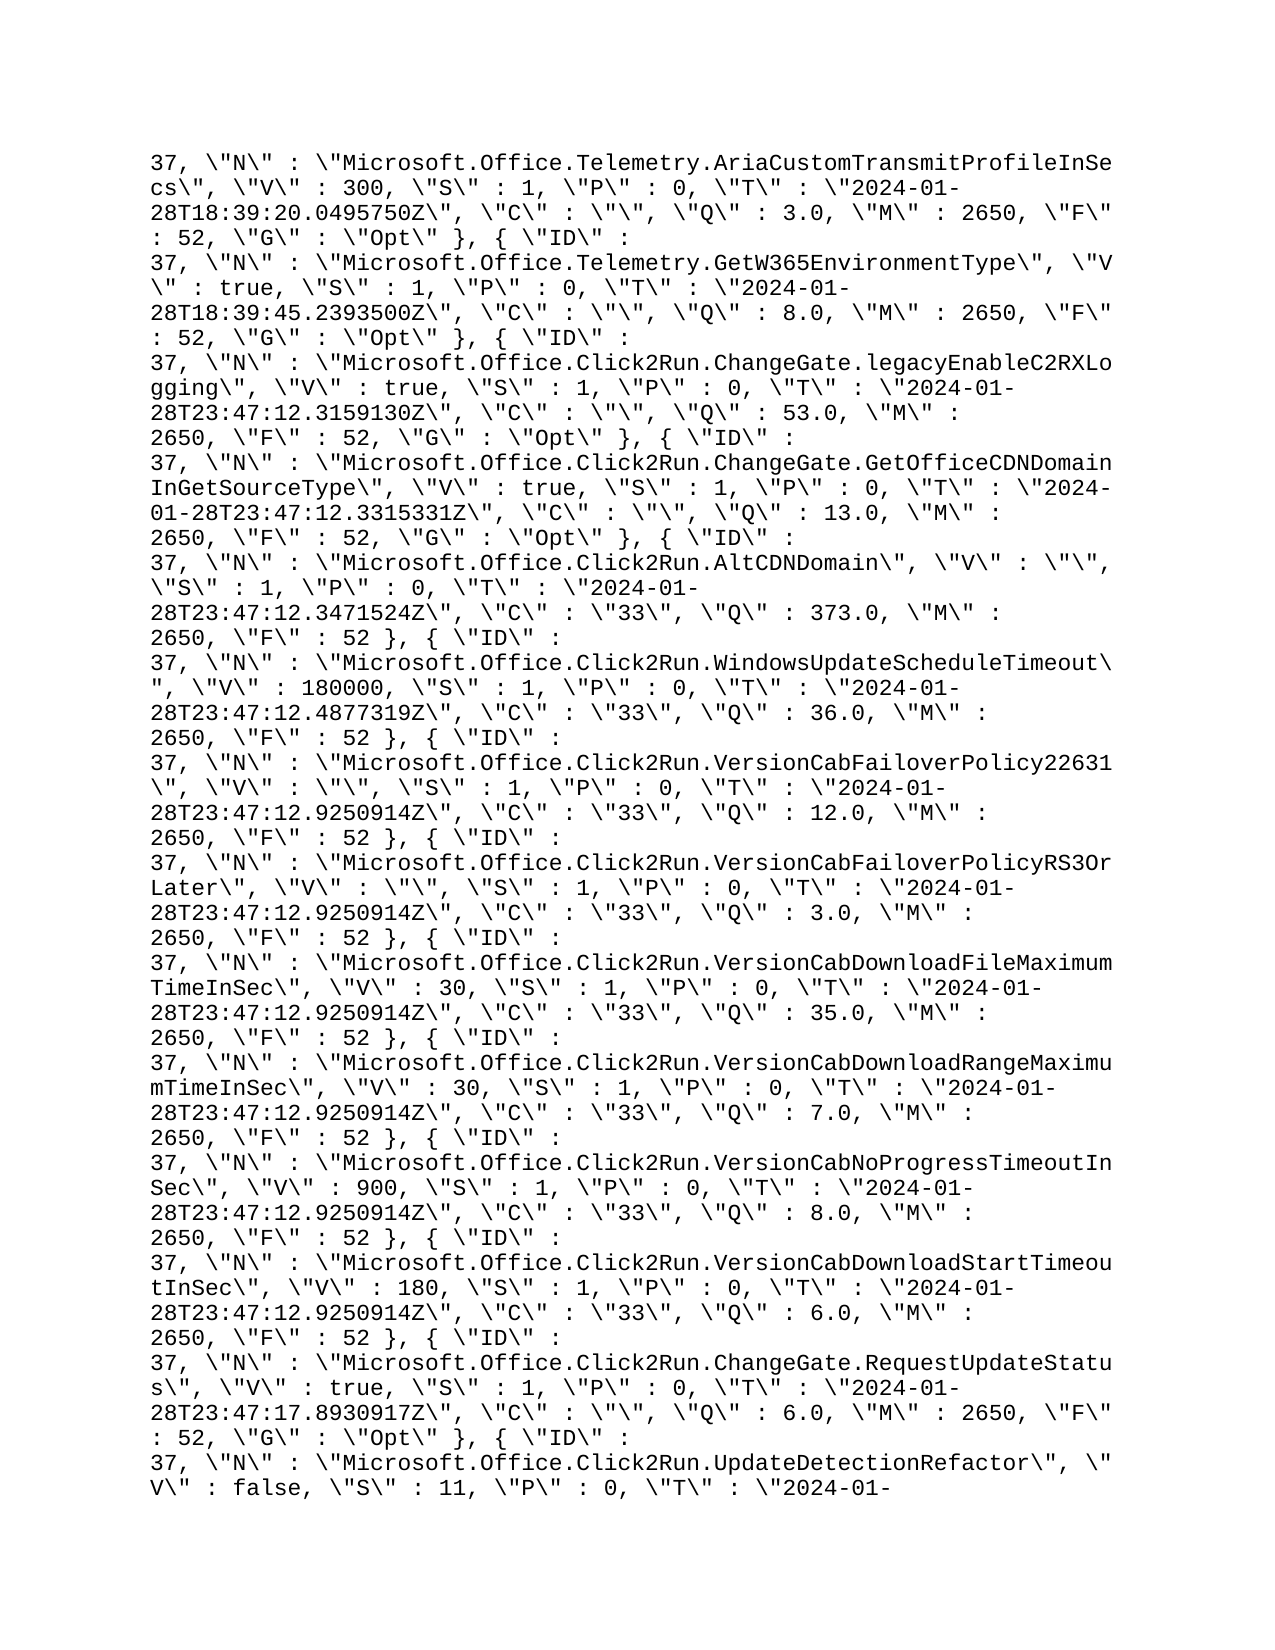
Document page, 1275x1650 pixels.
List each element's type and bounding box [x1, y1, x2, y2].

text [150, 150, 1125, 1500]
